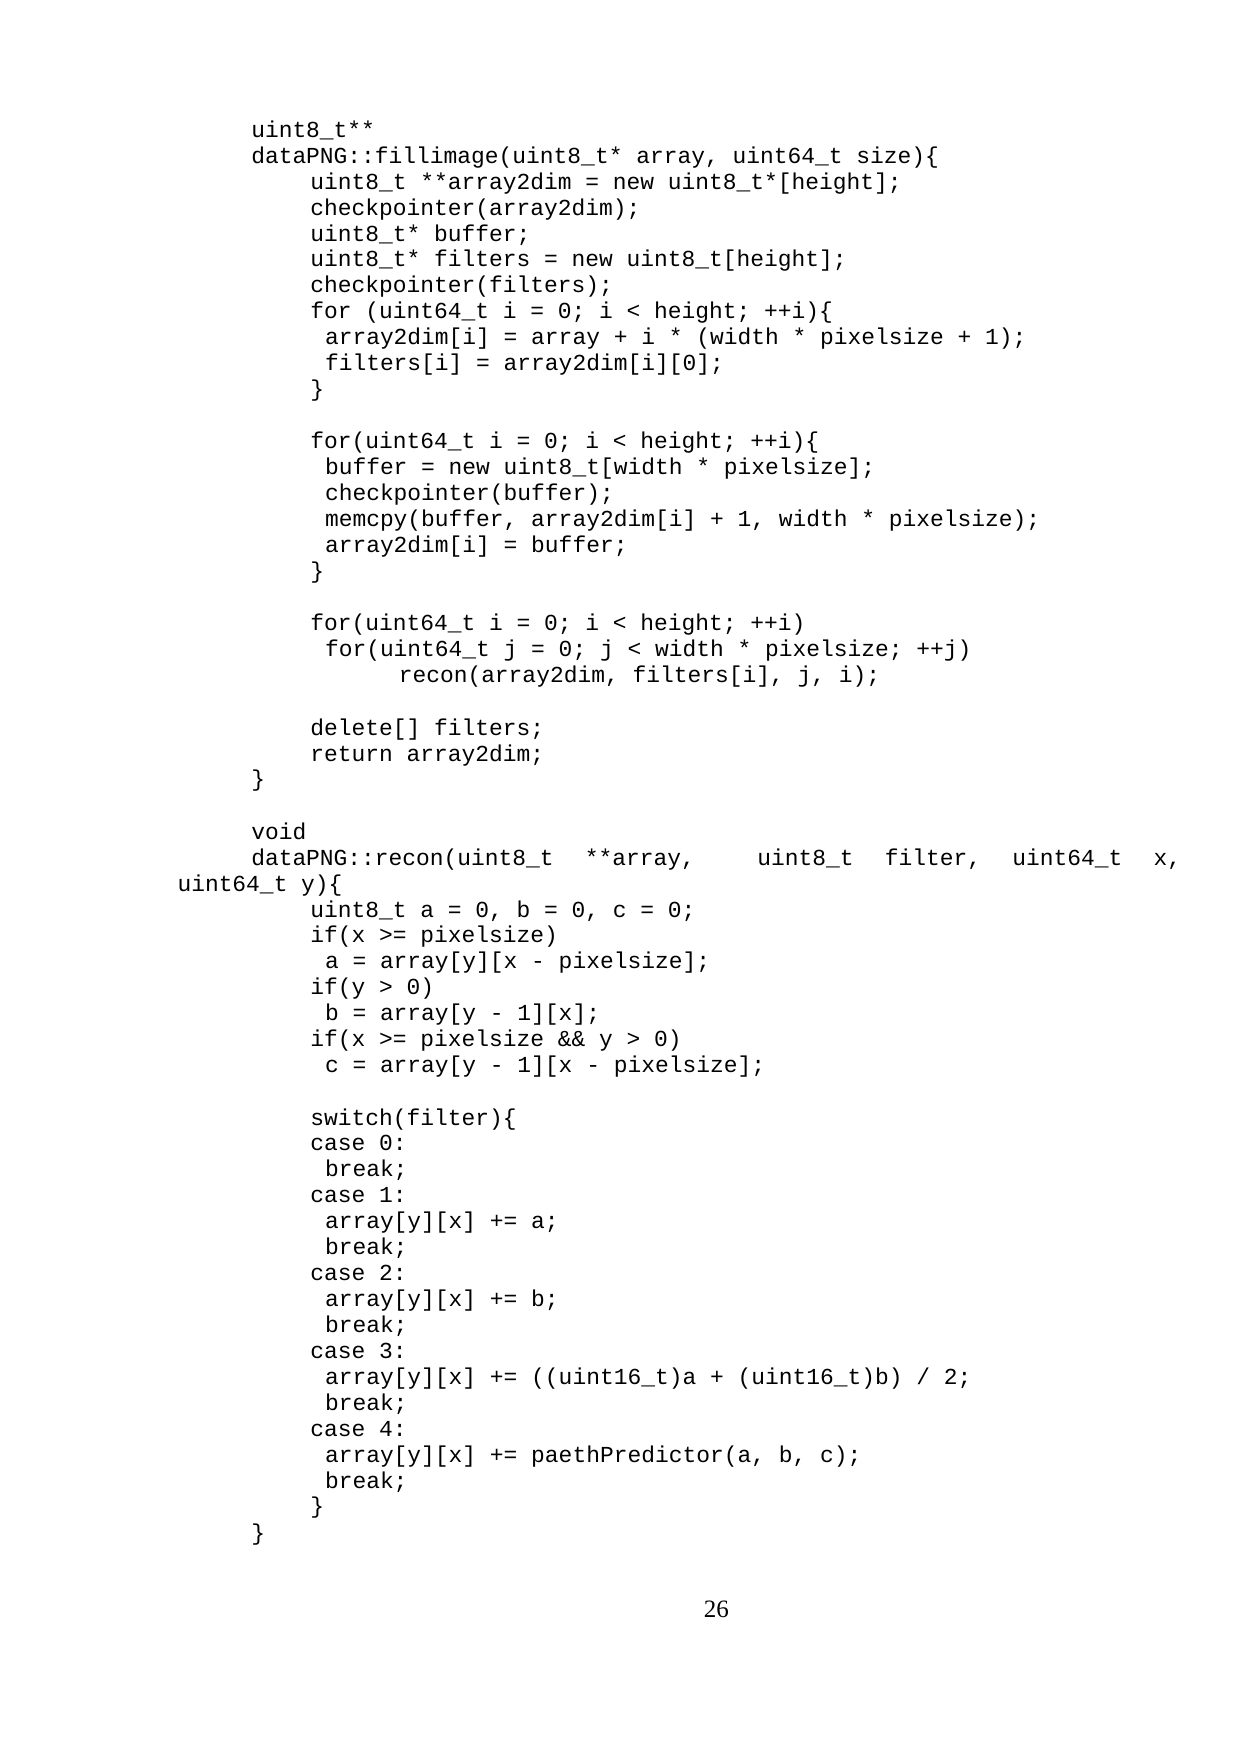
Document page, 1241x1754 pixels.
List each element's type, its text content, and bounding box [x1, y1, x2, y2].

text for(uint64_t j = 0; j < width * pixelsize; ++j) [177, 638, 1181, 664]
text buffer = new uint8_t[width * pixelsize]; [177, 456, 1181, 482]
text memcpy(buffer, array2dim[i] + 1, width * pixelsize); [177, 508, 1181, 533]
text array[y][x] += paethPredictor(a, b, c); [177, 1443, 1181, 1469]
text } [177, 1495, 1181, 1521]
text case 3: [177, 1339, 1181, 1365]
text dataPNG::recon(uint8_t **array, uint8_t filter, uint64_t x, uint64_t y){ [177, 846, 1181, 898]
text for(uint64_t i = 0; i < height; ++i) [177, 612, 1181, 638]
text for (uint64_t i = 0; i < height; ++i){ [177, 300, 1181, 326]
text array[y][x] += ((uint16_t)a + (uint16_t)b) / 2; [177, 1365, 1181, 1391]
text void [177, 820, 1181, 846]
text array2dim[i] = array + i * (width * pixelsize + 1); [177, 326, 1181, 352]
text case 1: [177, 1184, 1181, 1209]
text if(x >= pixelsize && y > 0) [177, 1028, 1181, 1053]
text return array2dim; [177, 742, 1181, 768]
text array[y][x] += b; [177, 1287, 1181, 1313]
text break; [177, 1236, 1181, 1261]
text case 0: [177, 1132, 1181, 1158]
text break; [177, 1469, 1181, 1495]
text } [177, 768, 1181, 794]
text case 4: [177, 1417, 1181, 1443]
text if(x >= pixelsize) [177, 924, 1181, 950]
text checkpointer(buffer); [177, 482, 1181, 508]
text filters[i] = array2dim[i][0]; [177, 352, 1181, 377]
text break; [177, 1158, 1181, 1184]
text c = array[y - 1][x - pixelsize]; [177, 1053, 1181, 1079]
text array2dim[i] = buffer; [177, 533, 1181, 559]
text uint8_t a = 0, b = 0, c = 0; [177, 898, 1181, 924]
text checkpointer(filters); [177, 274, 1181, 300]
text uint8_t* filters = new uint8_t[height]; [177, 248, 1181, 274]
text uint8_t** [177, 118, 1181, 144]
text uint8_t **array2dim = new uint8_t*[height]; [177, 170, 1181, 196]
text a = array[y][x - pixelsize]; [177, 950, 1181, 976]
text break; [177, 1313, 1181, 1339]
text case 2: [177, 1261, 1181, 1287]
text dataPNG::fillimage(uint8_t* array, uint64_t size){ [177, 144, 1181, 170]
text checkpointer(array2dim); [177, 196, 1181, 222]
text } [177, 377, 1181, 403]
text b = array[y - 1][x]; [177, 1002, 1181, 1028]
text } [177, 559, 1181, 585]
text delete[] filters; [177, 716, 1181, 742]
text if(y > 0) [177, 976, 1181, 1002]
text switch(filter){ [177, 1106, 1181, 1132]
text recon(array2dim, filters[i], j, i); [177, 664, 1181, 689]
text uint8_t* buffer; [177, 222, 1181, 248]
text for(uint64_t i = 0; i < height; ++i){ [177, 430, 1181, 456]
text break; [177, 1391, 1181, 1417]
text array[y][x] += a; [177, 1209, 1181, 1236]
text } [177, 1521, 1181, 1547]
